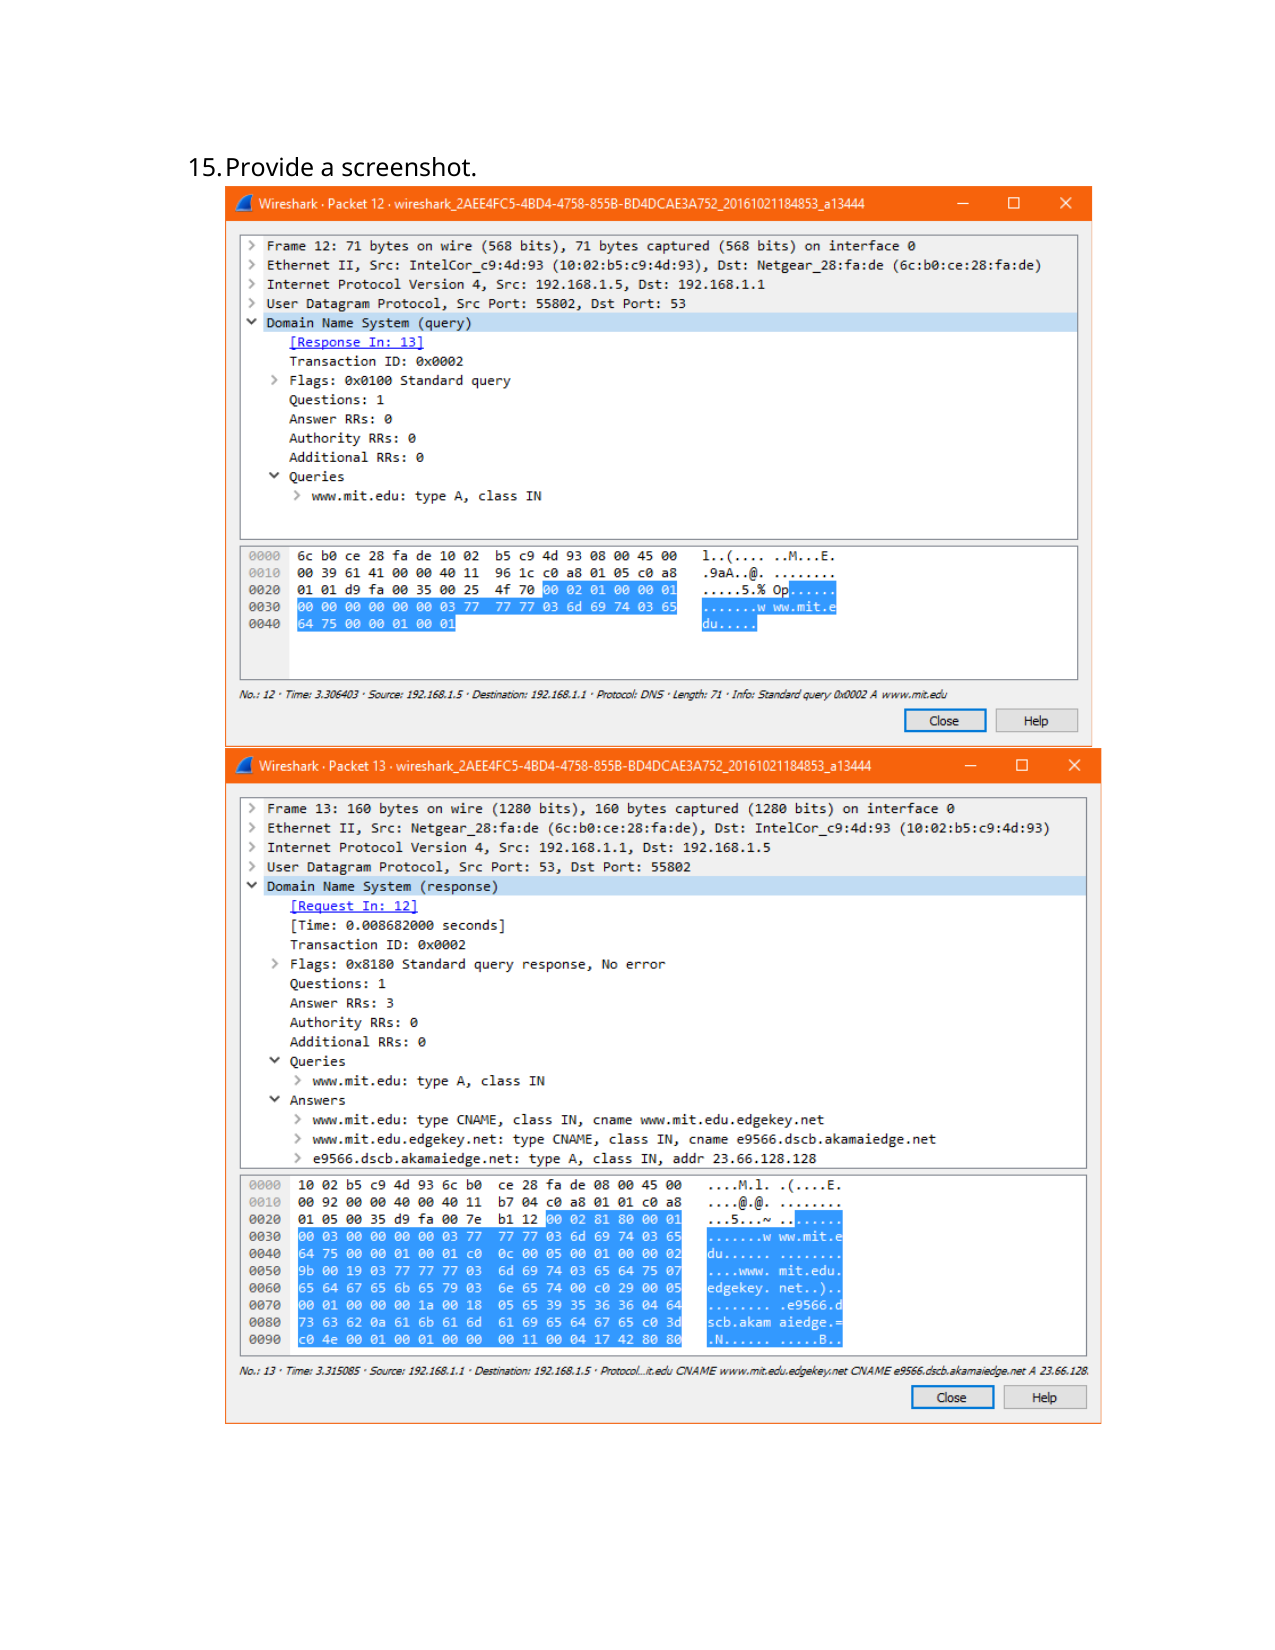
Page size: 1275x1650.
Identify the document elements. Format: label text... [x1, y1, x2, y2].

picture [225, 186, 1093, 747]
picture [225, 748, 1102, 1424]
